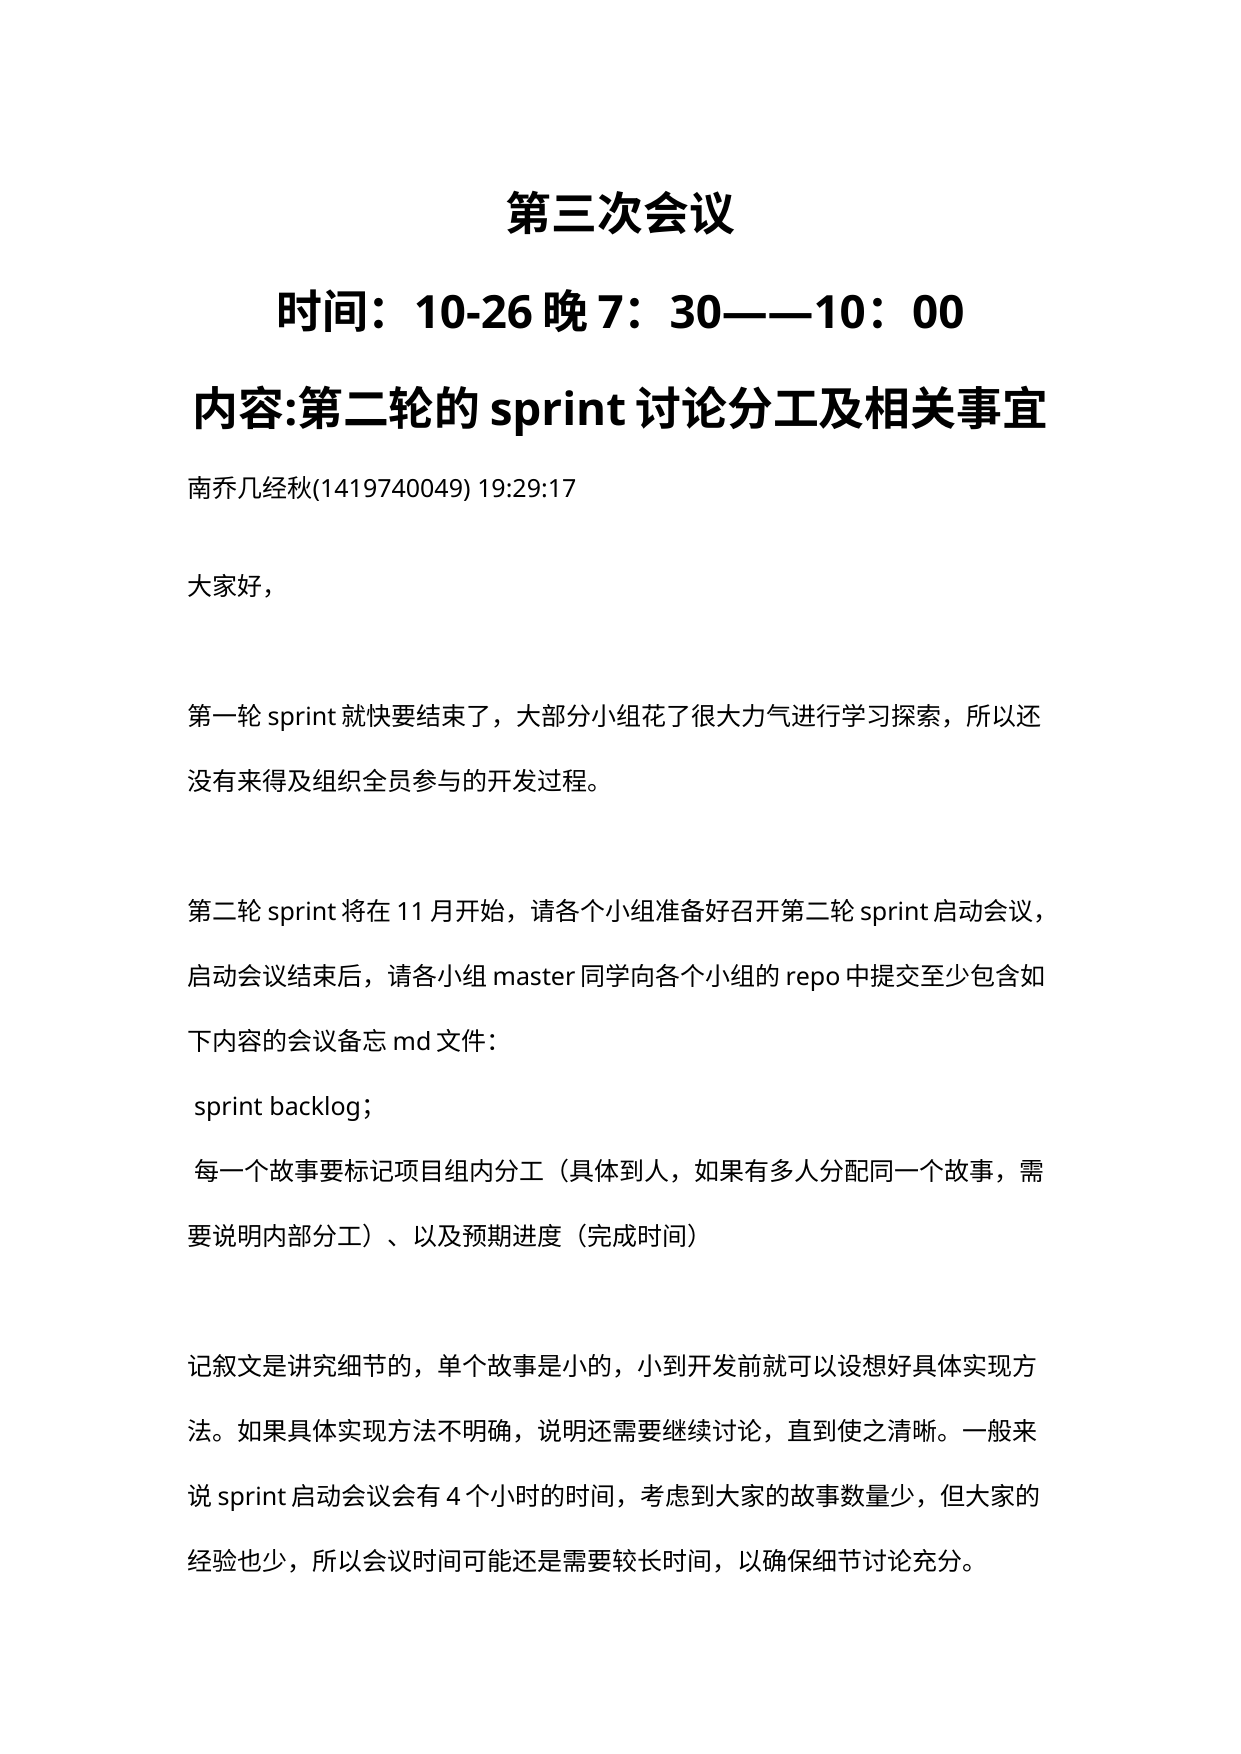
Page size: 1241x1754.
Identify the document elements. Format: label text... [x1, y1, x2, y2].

text 南乔几经秋(1419740049) 19:29:17 [187, 454, 1053, 519]
text 内容:第二轮的sprint讨论分工及相关事宜 [187, 357, 1053, 454]
text 时间：10-26晚7：30——10：00 [187, 259, 1053, 357]
text 第三次会议 [187, 162, 1053, 259]
text 大家好， 第一轮sprint就快要结束了，大部分小组花了很大力气进行学习探索，所以还没有来得及组织全员参与的开发过程。 第二轮sprint将在11月开始，请各个小组准备好召开第二轮sprint启动会议，启动会议结束后，请各小组master同学向各个小组的repo中提交至少包含如下内容的会议备忘md文件： sprint backlog； 每一个故事要标记项目组内分工（具体到人，如果有多人分配同一个故事，需要说明内部分工）、以及预期进度（完成时间） 记叙文是讲究细节的，单个故事是小的，小到开发前就可以设想好具体实现方法。如果具体实现方法不明确，说明还需要继续讨论，直到使之清晰。一般来说sprint启动会议会有4个小时的时间，考虑到大家的故事数量少，但大家的经验也少，所以会议时间可能还是需要较长时间，以确保细节讨论充分。 [187, 552, 1053, 1592]
